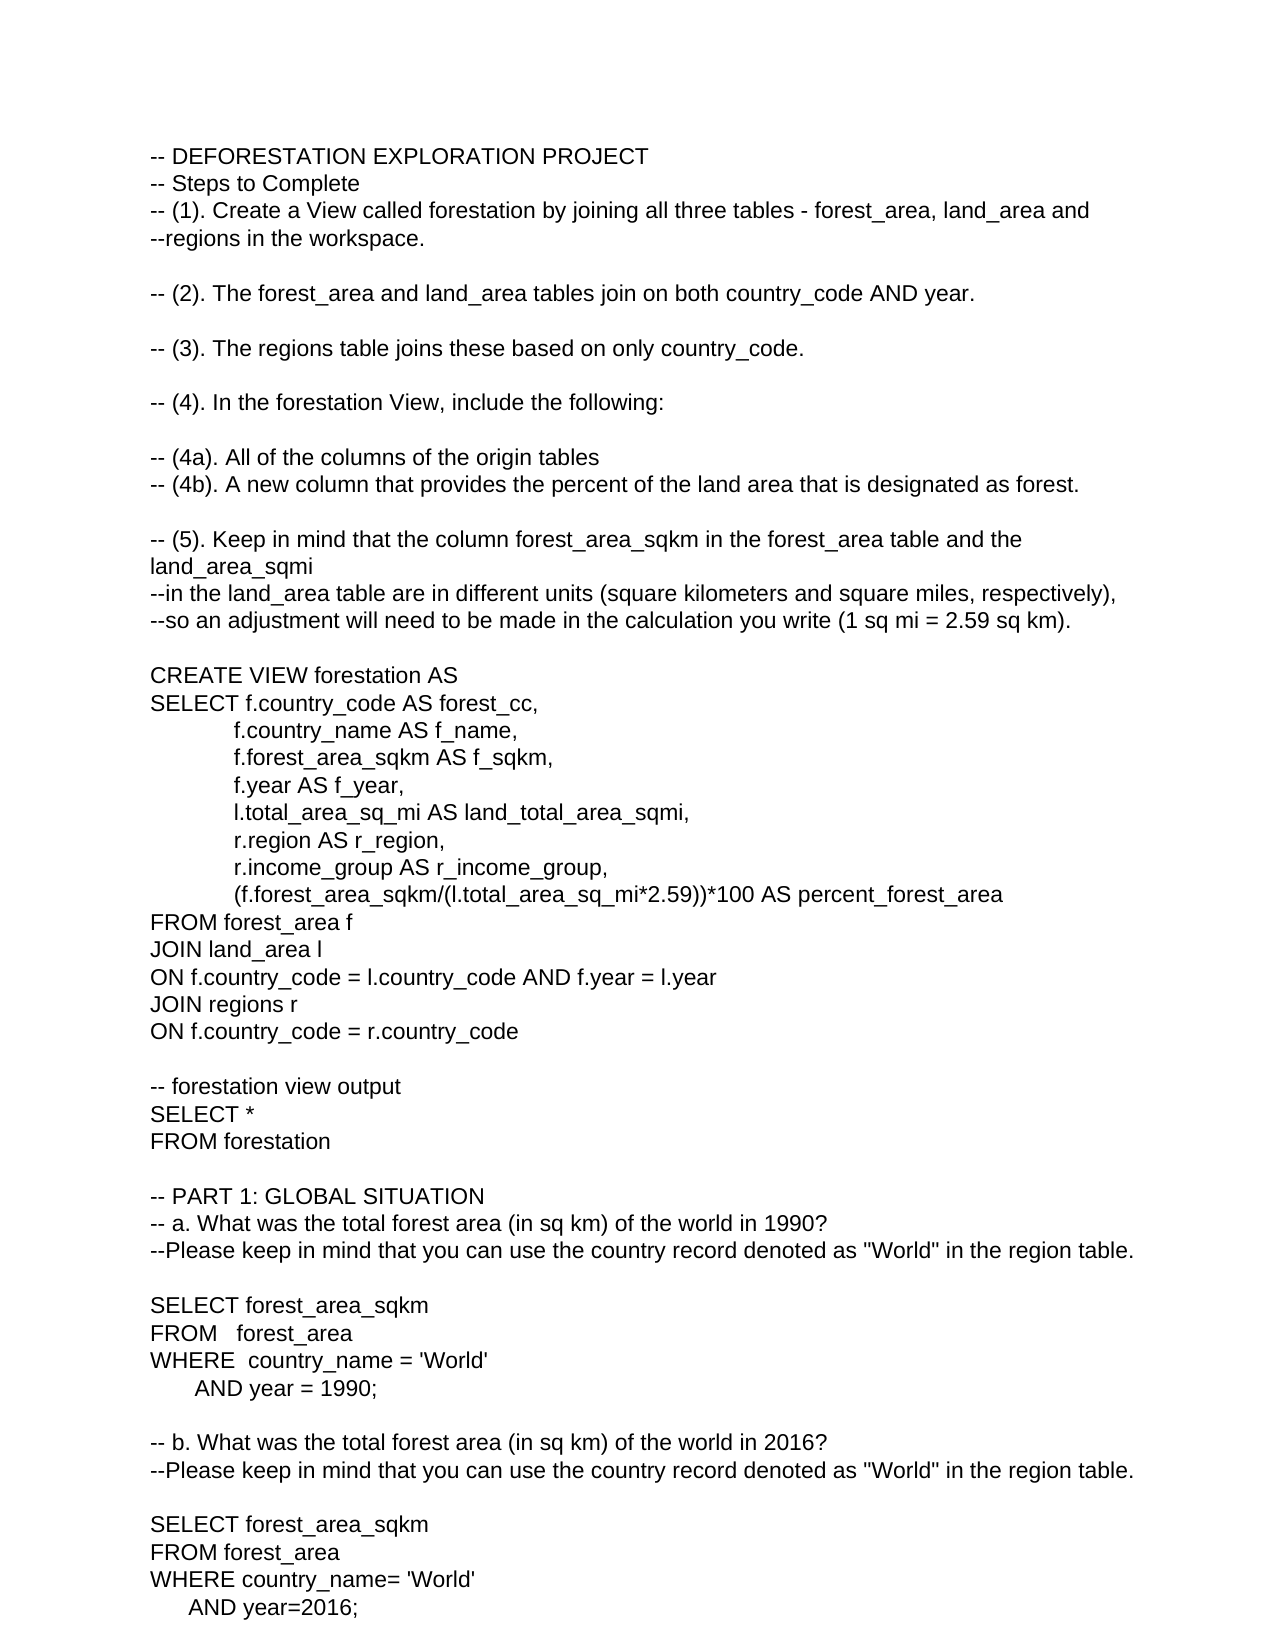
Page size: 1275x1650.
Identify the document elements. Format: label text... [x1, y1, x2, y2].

text l.total_area_sq_mi AS land_total_area_sqmi, [150, 799, 1139, 826]
text FROM forest_area [150, 1320, 1139, 1346]
text -- forestation view output [150, 1073, 1139, 1099]
text SELECT f.country_code AS forest_cc, [150, 689, 1139, 716]
text --in the land_area table are in different units (square kilometers and square miles, respectively), [150, 580, 1139, 606]
text WHERE country_name = 'World' [150, 1347, 1139, 1373]
text f.year AS f_year, [150, 772, 1139, 798]
text -- (3). The regions table joins these based on only country_code. [150, 334, 1139, 361]
text AND year = 1990; [150, 1374, 1139, 1401]
text f.forest_area_sqkm AS f_sqkm, [150, 744, 1139, 771]
text f.country_name AS f_name, [150, 717, 1139, 743]
text SELECT forest_area_sqkm [150, 1511, 1139, 1538]
text JOIN regions r [150, 991, 1139, 1017]
text -- PART 1: GLOBAL SITUATION [150, 1183, 1139, 1209]
text FROM forest_area f [150, 909, 1139, 935]
text -- (2). The forest_area and land_area tables join on both country_code AND year. [150, 280, 1139, 306]
text CREATE VIEW forestation AS [150, 662, 1139, 688]
text -- DEFORESTATION EXPLORATION PROJECT [150, 143, 1139, 169]
text SELECT * [150, 1101, 1139, 1127]
text -- (4a). All of the columns of the origin tables [150, 444, 1139, 470]
text SELECT forest_area_sqkm [150, 1292, 1139, 1319]
text --Please keep in mind that you can use the country record denoted as "World" in the region table. [150, 1237, 1139, 1264]
text -- (4). In the forestation View, include the following: [150, 389, 1139, 416]
text ON f.country_code = r.country_code [150, 1018, 1139, 1045]
text -- (1). Create a View called forestation by joining all three tables - forest_area, land_area and [150, 197, 1139, 224]
text --regions in the workspace. [150, 225, 1139, 251]
text -- a. What was the total forest area (in sq km) of the world in 1990? [150, 1210, 1139, 1236]
text --Please keep in mind that you can use the country record denoted as "World" in the region table. [150, 1457, 1139, 1483]
text -- (5). Keep in mind that the column forest_area_sqkm in the forest_area table and the land_area_sqmi [150, 526, 1139, 579]
text JOIN land_area l [150, 936, 1139, 962]
text r.income_group AS r_income_group, [150, 854, 1139, 880]
text FROM forestation [150, 1128, 1139, 1154]
text WHERE country_name= 'World' [150, 1566, 1139, 1593]
text AND year=2016; [150, 1594, 1139, 1620]
text r.region AS r_region, [150, 827, 1139, 853]
text -- b. What was the total forest area (in sq km) of the world in 2016? [150, 1429, 1139, 1456]
text FROM forest_area [150, 1539, 1139, 1565]
text (f.forest_area_sqkm/(l.total_area_sq_mi*2.59))*100 AS percent_forest_area [150, 881, 1139, 908]
text ON f.country_code = l.country_code AND f.year = l.year [150, 963, 1139, 990]
text -- Steps to Complete [150, 170, 1139, 196]
text --so an adjustment will need to be made in the calculation you write (1 sq mi = 2.59 sq km). [150, 607, 1139, 634]
text -- (4b). A new column that provides the percent of the land area that is designated as forest. [150, 471, 1139, 498]
